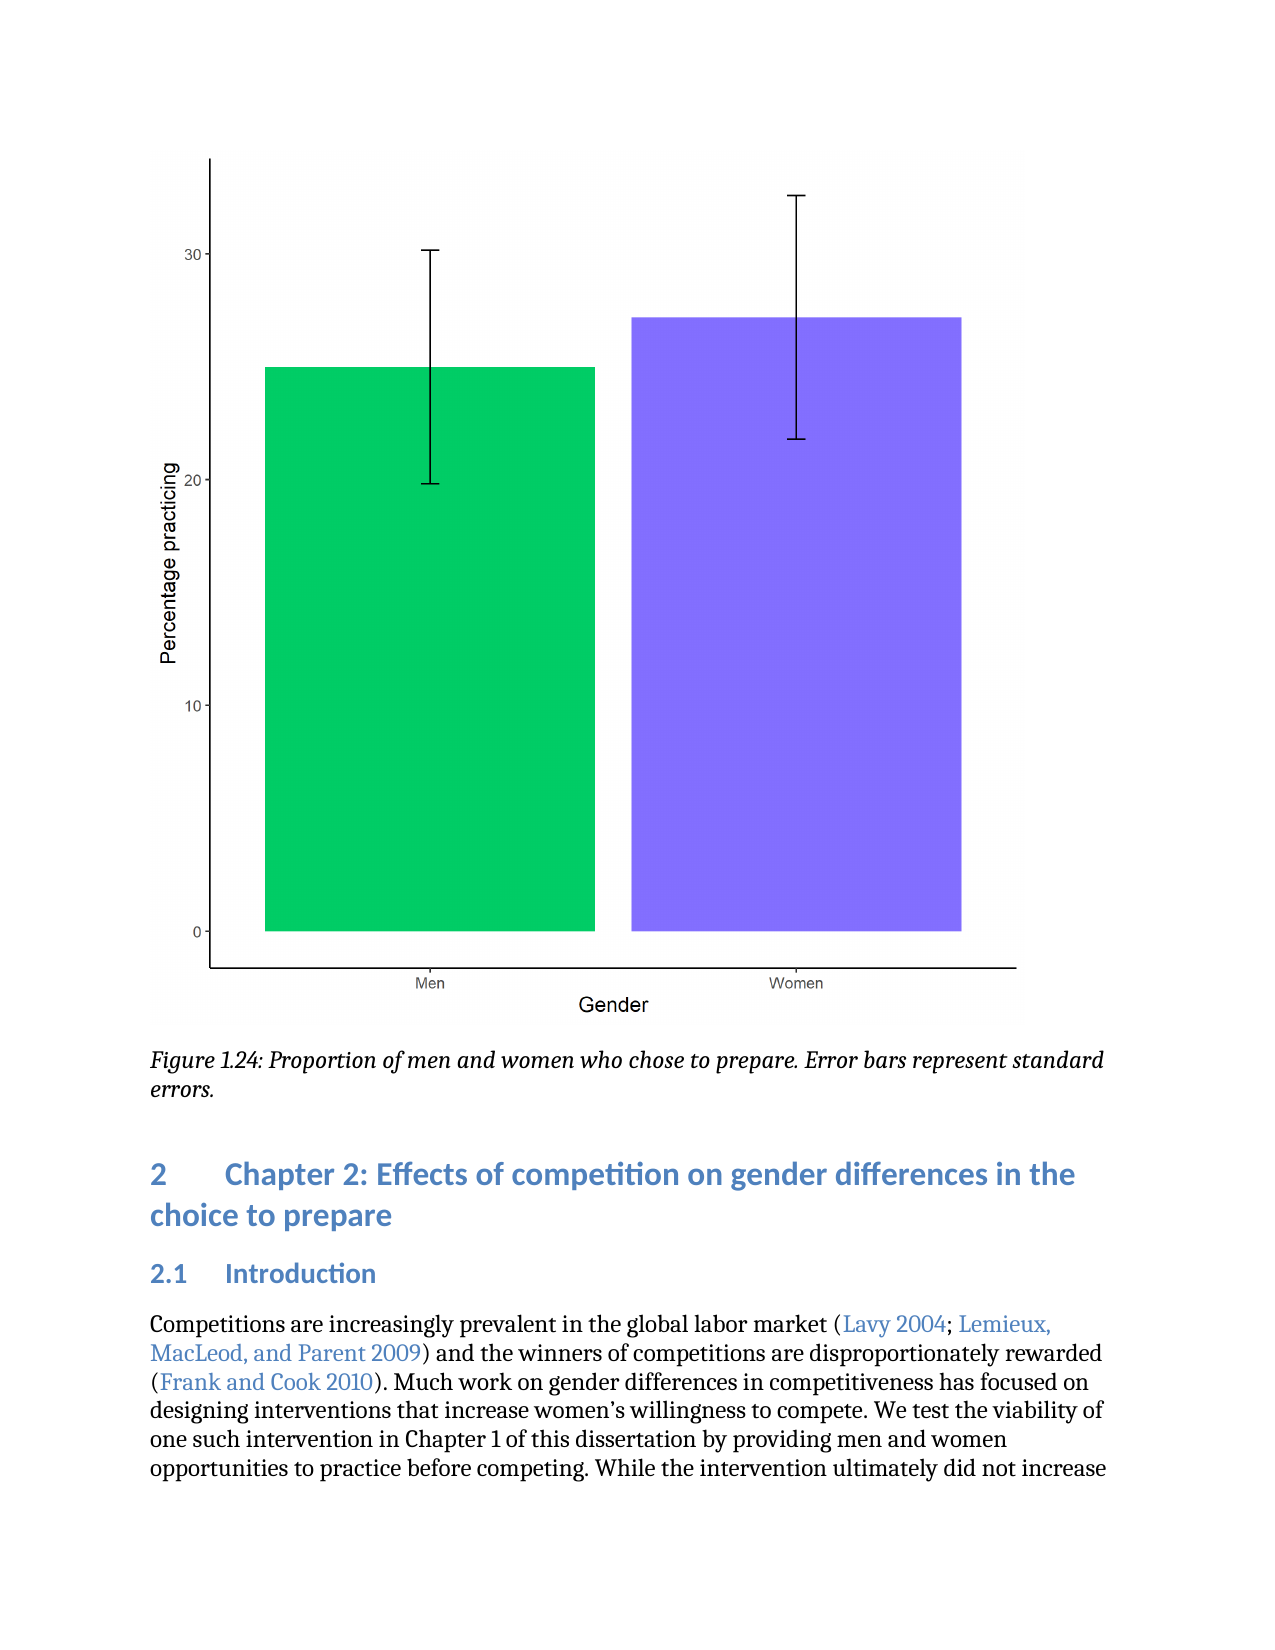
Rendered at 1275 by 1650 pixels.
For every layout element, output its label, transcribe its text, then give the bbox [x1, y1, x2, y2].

subtitle 2 Chapter 2: Effects of competition on gender differences in the choice to prepare [150, 1153, 1125, 1235]
text Figure 1.24: Proportion of men and women who chose to prepare. Error bars represent standard errors. [150, 1046, 1125, 1103]
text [150, 1310, 1125, 1482]
subtitle 2.1 Introduction [150, 1256, 1125, 1291]
picture [150, 150, 1025, 1025]
